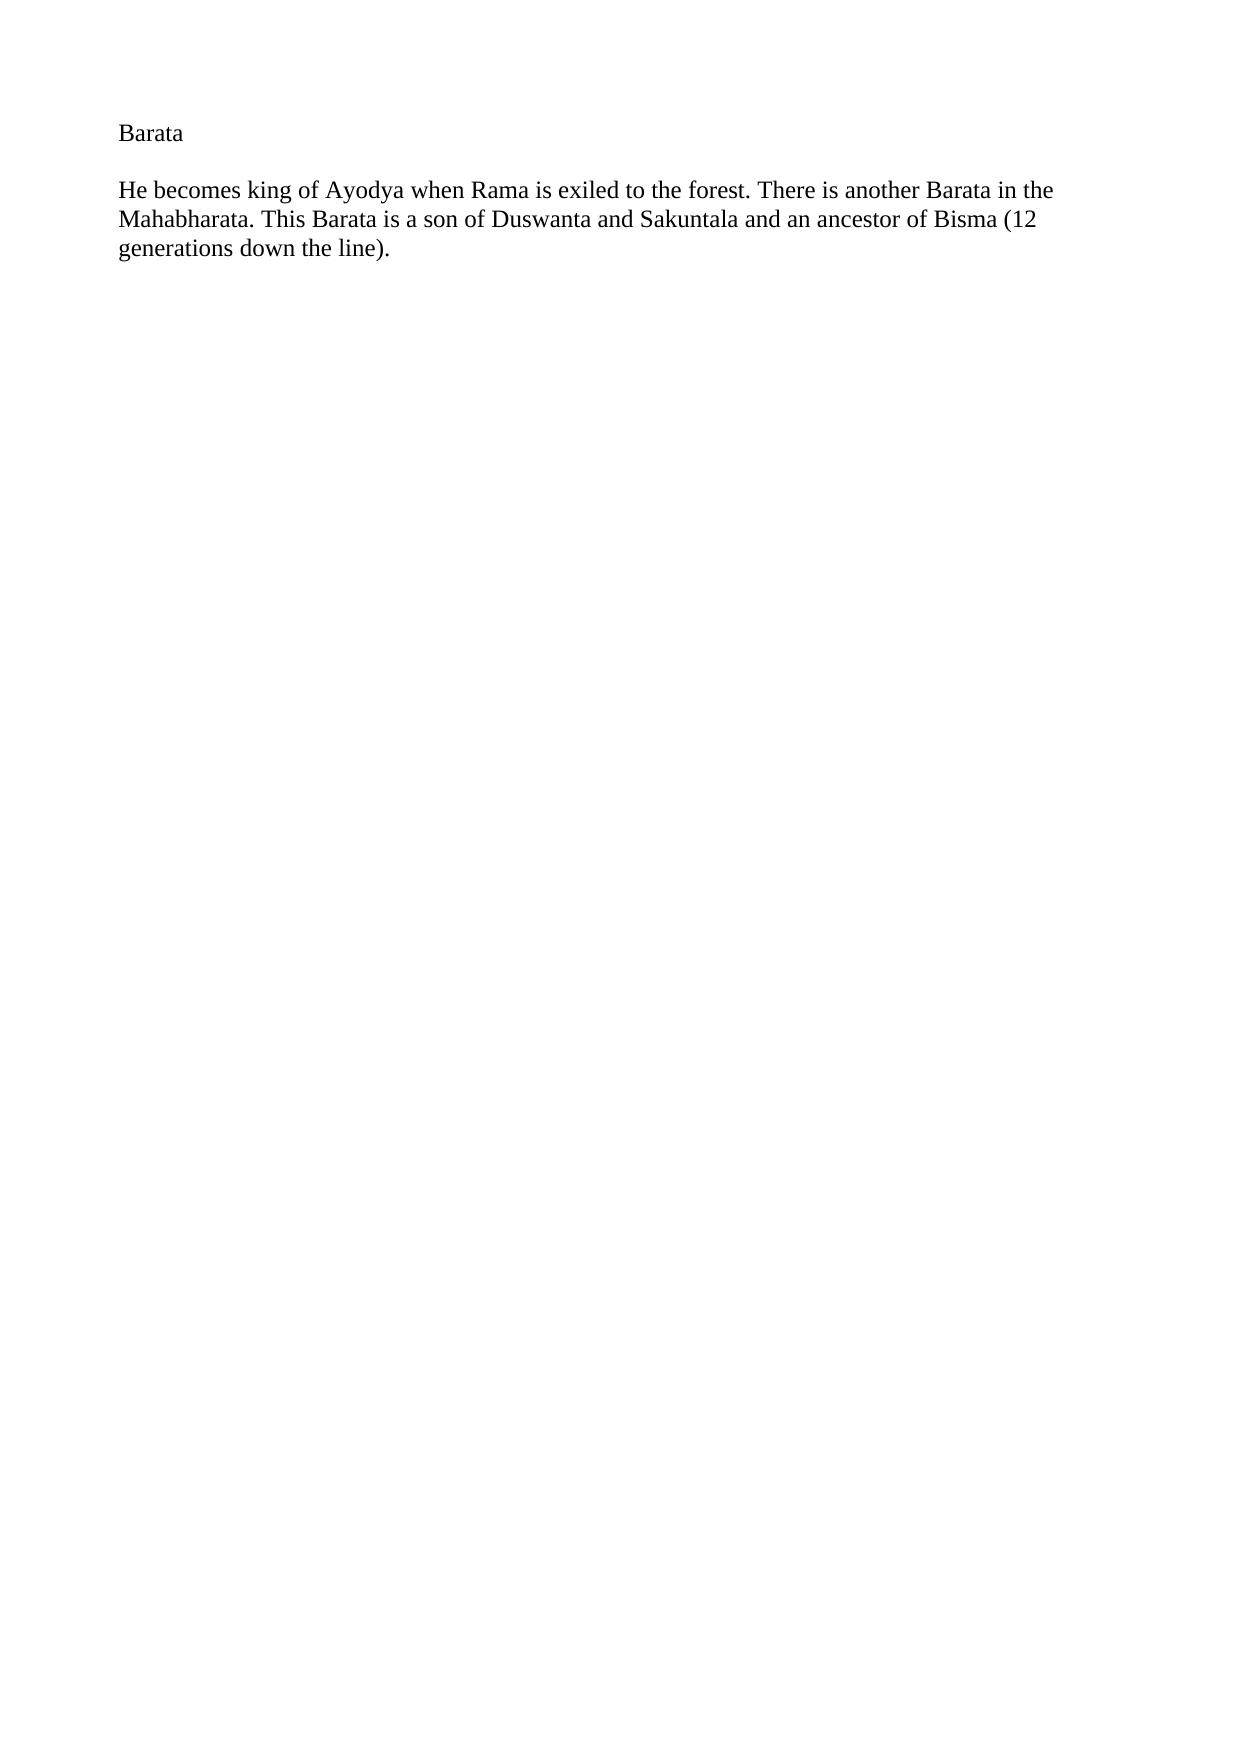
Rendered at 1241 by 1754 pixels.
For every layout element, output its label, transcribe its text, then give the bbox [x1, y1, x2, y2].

text Barata [118, 118, 1122, 147]
text He becomes king of Ayodya when Rama is exiled to the forest. There is another Barata in the Mahabharata. This Barata is a son of Duswanta and Sakuntala and an ancestor of Bisma (12 generations down the line). [118, 176, 1122, 262]
